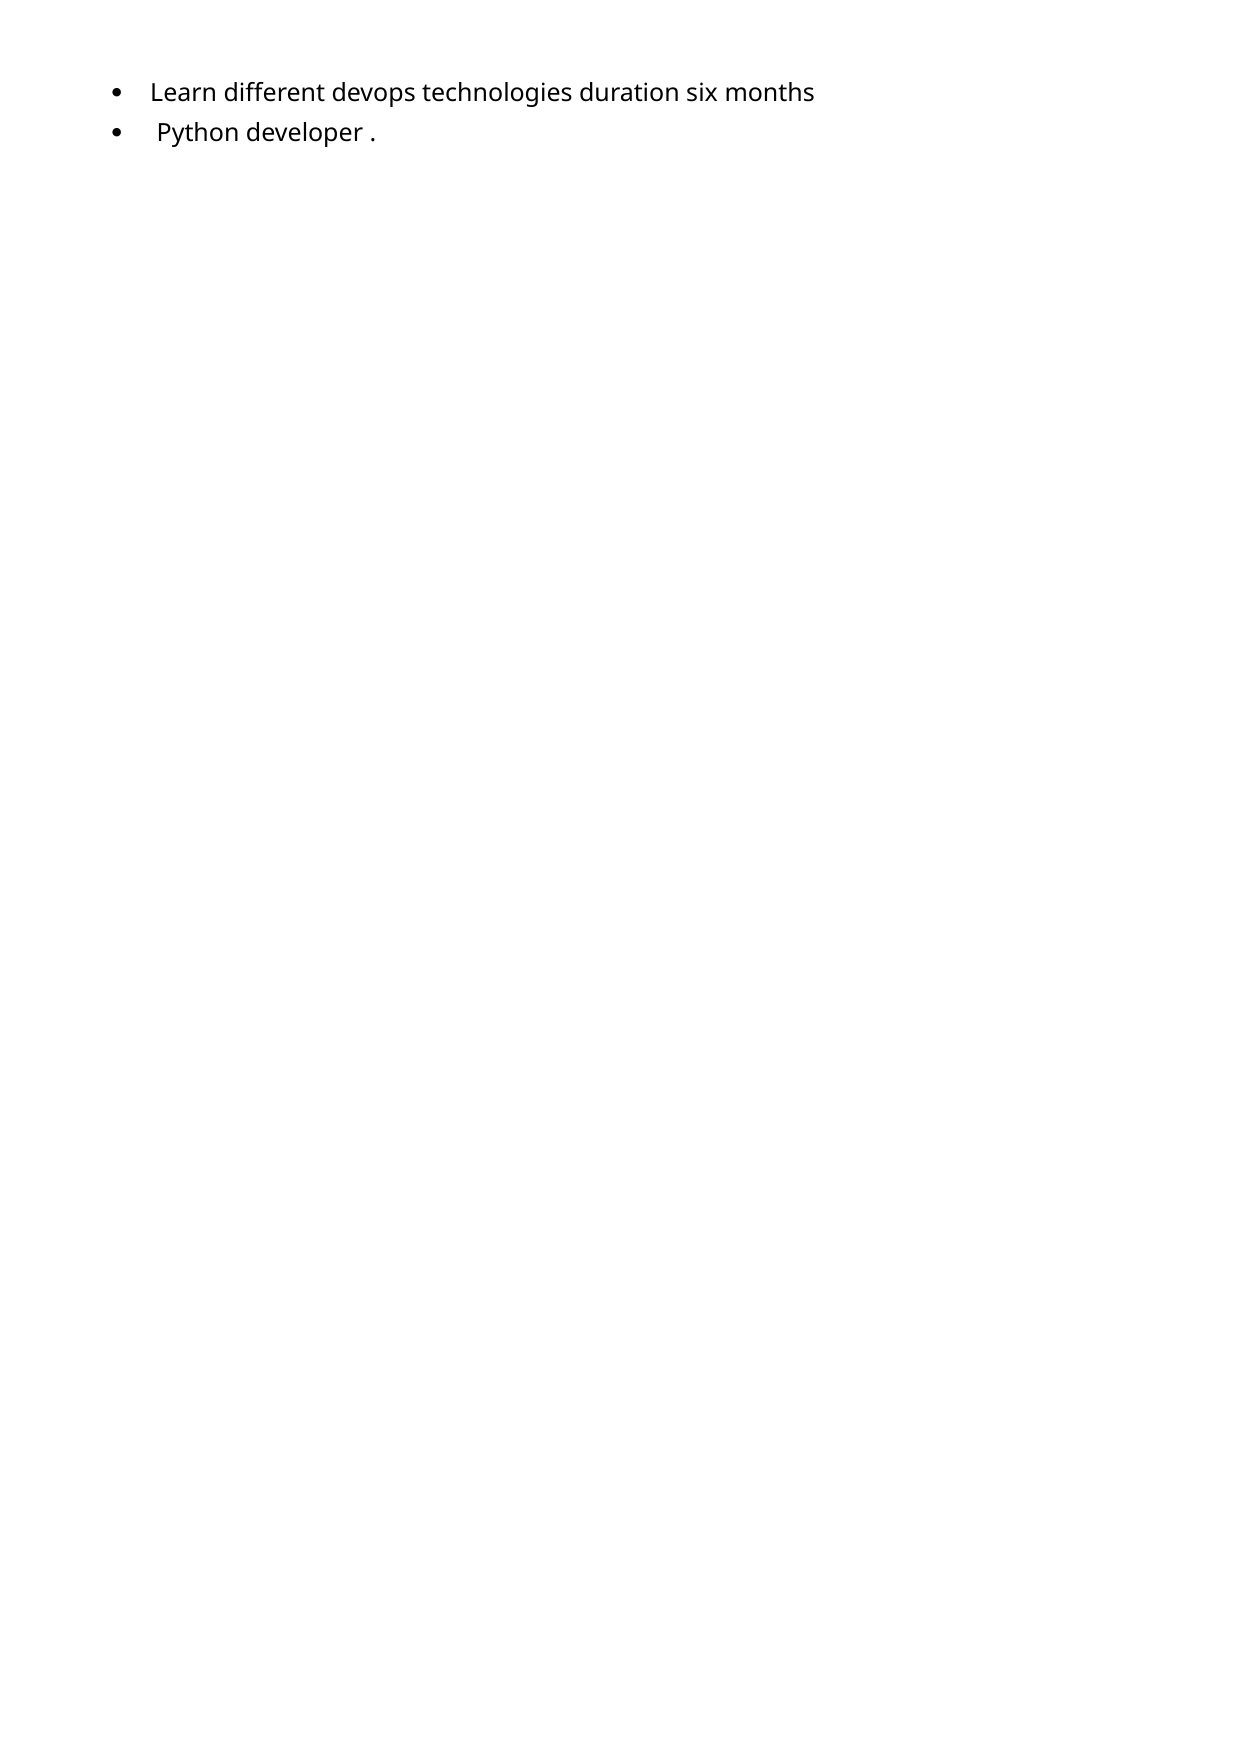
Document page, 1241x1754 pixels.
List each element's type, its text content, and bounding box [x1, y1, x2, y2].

list Python developer . [112, 114, 1165, 148]
list Learn different devops technologies duration six months [112, 75, 1165, 109]
